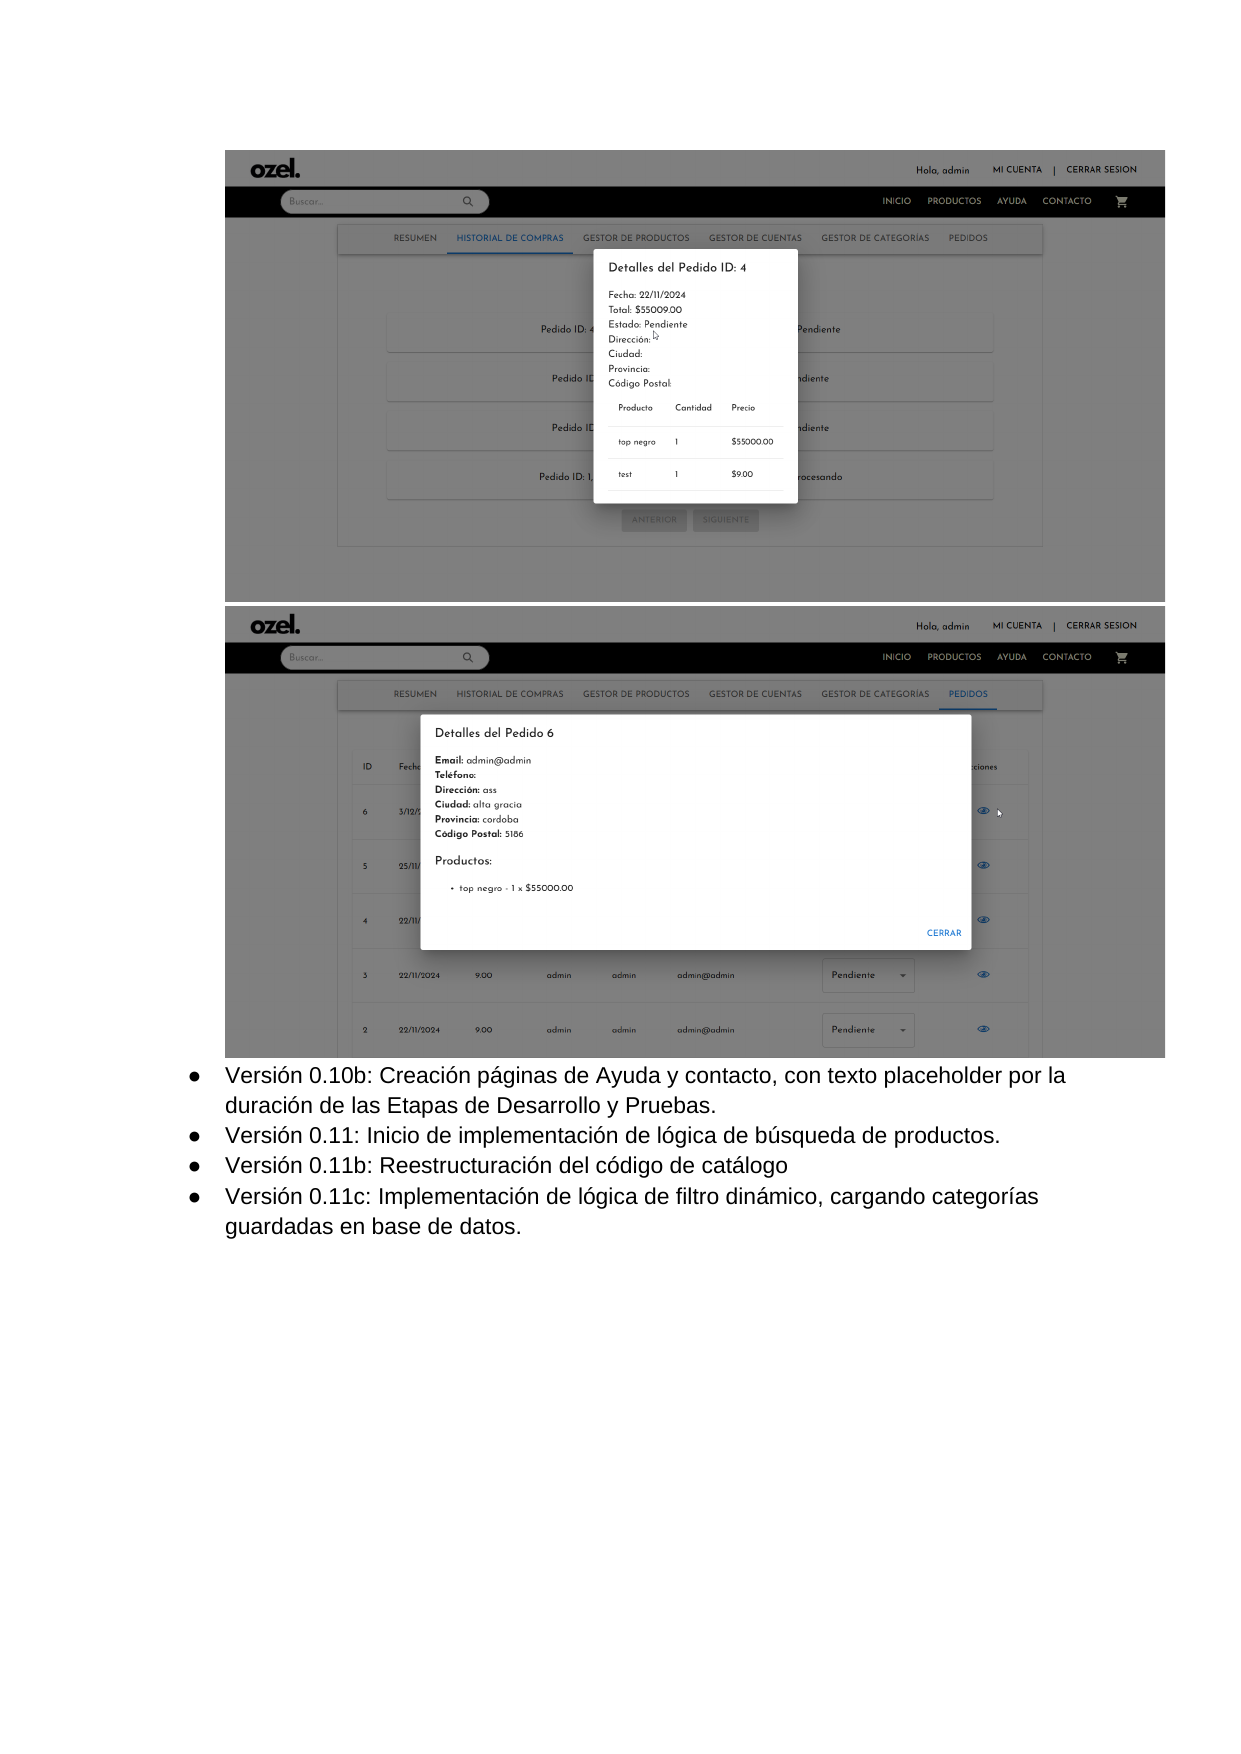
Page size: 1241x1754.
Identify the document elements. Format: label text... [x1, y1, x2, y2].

list Versión 0.11: Inicio de implementación de lógica de búsqueda de productos. [187, 1122, 1090, 1149]
list Versión 0.11c: Implementación de lógica de filtro dinámico, cargando categorías guardadas en base de datos. [187, 1183, 1090, 1239]
picture [225, 606, 1166, 1058]
picture [225, 150, 1166, 602]
list Versión 0.11b: Reestructuración del código de catálogo [187, 1152, 1090, 1179]
list Versión 0.10b: Creación páginas de Ayuda y contacto, con texto placeholder por la duración de las Etapas de Desarrollo y Pruebas. [187, 1062, 1090, 1118]
